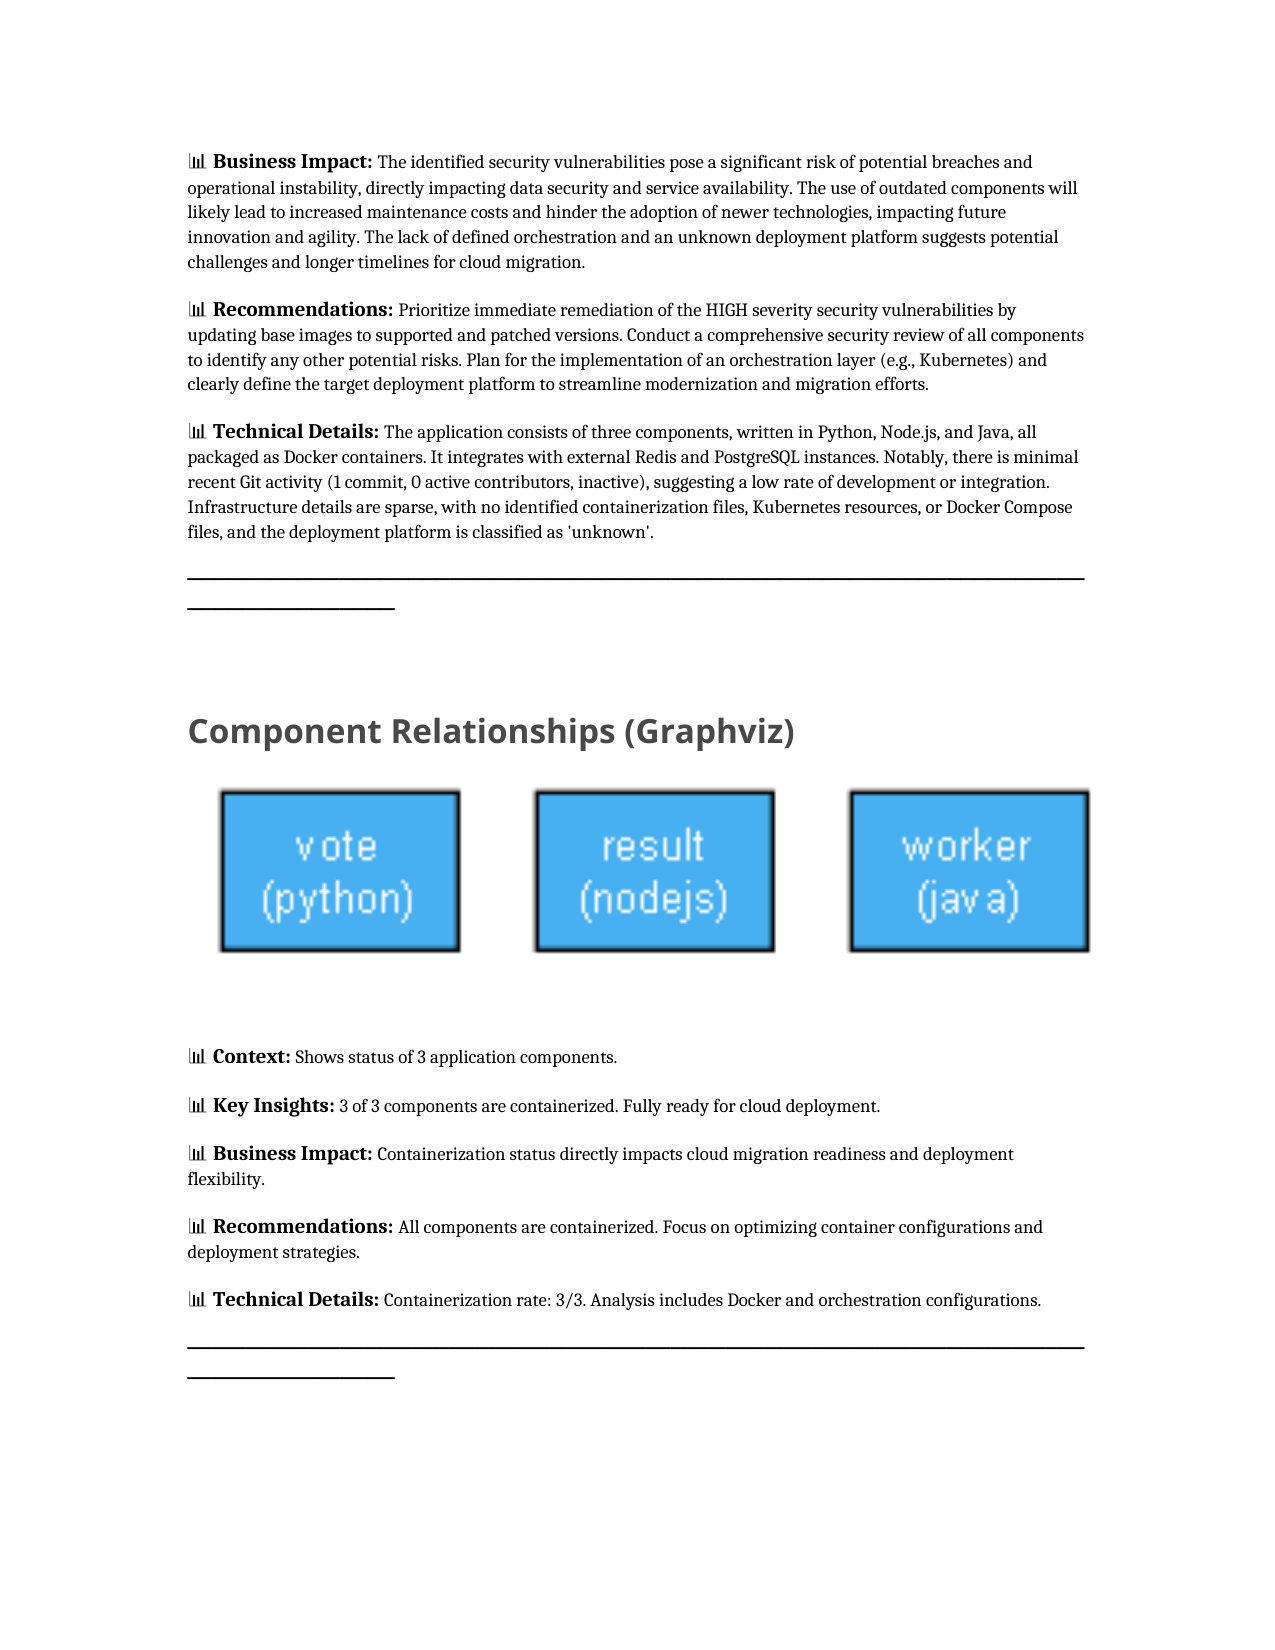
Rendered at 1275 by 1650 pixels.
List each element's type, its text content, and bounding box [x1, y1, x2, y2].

text 📊 Technical Details: The application consists of three components, written in Python, Node.js, and Java, all packaged as Docker containers. It integrates with external Redis and PostgreSQL instances. Notably, there is minimal recent Git activity (1 commit, 0 active contributors, inactive), suggesting a low rate of development or integration. Infrastructure details are sparse, with no identified containerization files, Kubernetes resources, or Docker Compose files, and the deployment platform is classified as 'unknown'. [187, 419, 1087, 543]
text 📊 Context: Shows status of 3 application components. [187, 1045, 1087, 1069]
picture [206, 776, 1107, 970]
subtitle Component Relationships (Graphviz) [187, 707, 1087, 753]
text 📊 Technical Details: Containerization rate: 3/3. Analysis includes Docker and orchestration configurations. [187, 1287, 1087, 1311]
text 📊 Business Impact: The identified security vulnerabilities pose a significant risk of potential breaches and operational instability, directly impacting data security and service availability. The use of outdated components will likely lead to increased maintenance costs and hinder the adoption of newer technologies, impacting future innovation and agility. The lack of defined orchestration and an unknown deployment platform suggests potential challenges and longer timelines for cloud migration. [187, 150, 1087, 273]
text ──────────────────────────────────────────────────────────────────────────────── [187, 1336, 1087, 1392]
text 📊 Key Insights: 3 of 3 components are containerized. Fully ready for cloud deployment. [187, 1093, 1087, 1117]
text ──────────────────────────────────────────────────────────────────────────────── [187, 567, 1087, 623]
text 📊 Recommendations: Prioritize immediate remediation of the HIGH severity security vulnerabilities by updating base images to supported and patched versions. Conduct a comprehensive security review of all components to identify any other potential risks. Plan for the implementation of an orchestration layer (e.g., Kubernetes) and clearly define the target deployment platform to streamline modernization and migration efforts. [187, 297, 1087, 396]
text 📊 Business Impact: Containerization status directly impacts cloud migration readiness and deployment flexibility. [187, 1142, 1087, 1191]
text 📊 Recommendations: All components are containerized. Focus on optimizing container configurations and deployment strategies. [187, 1214, 1087, 1263]
